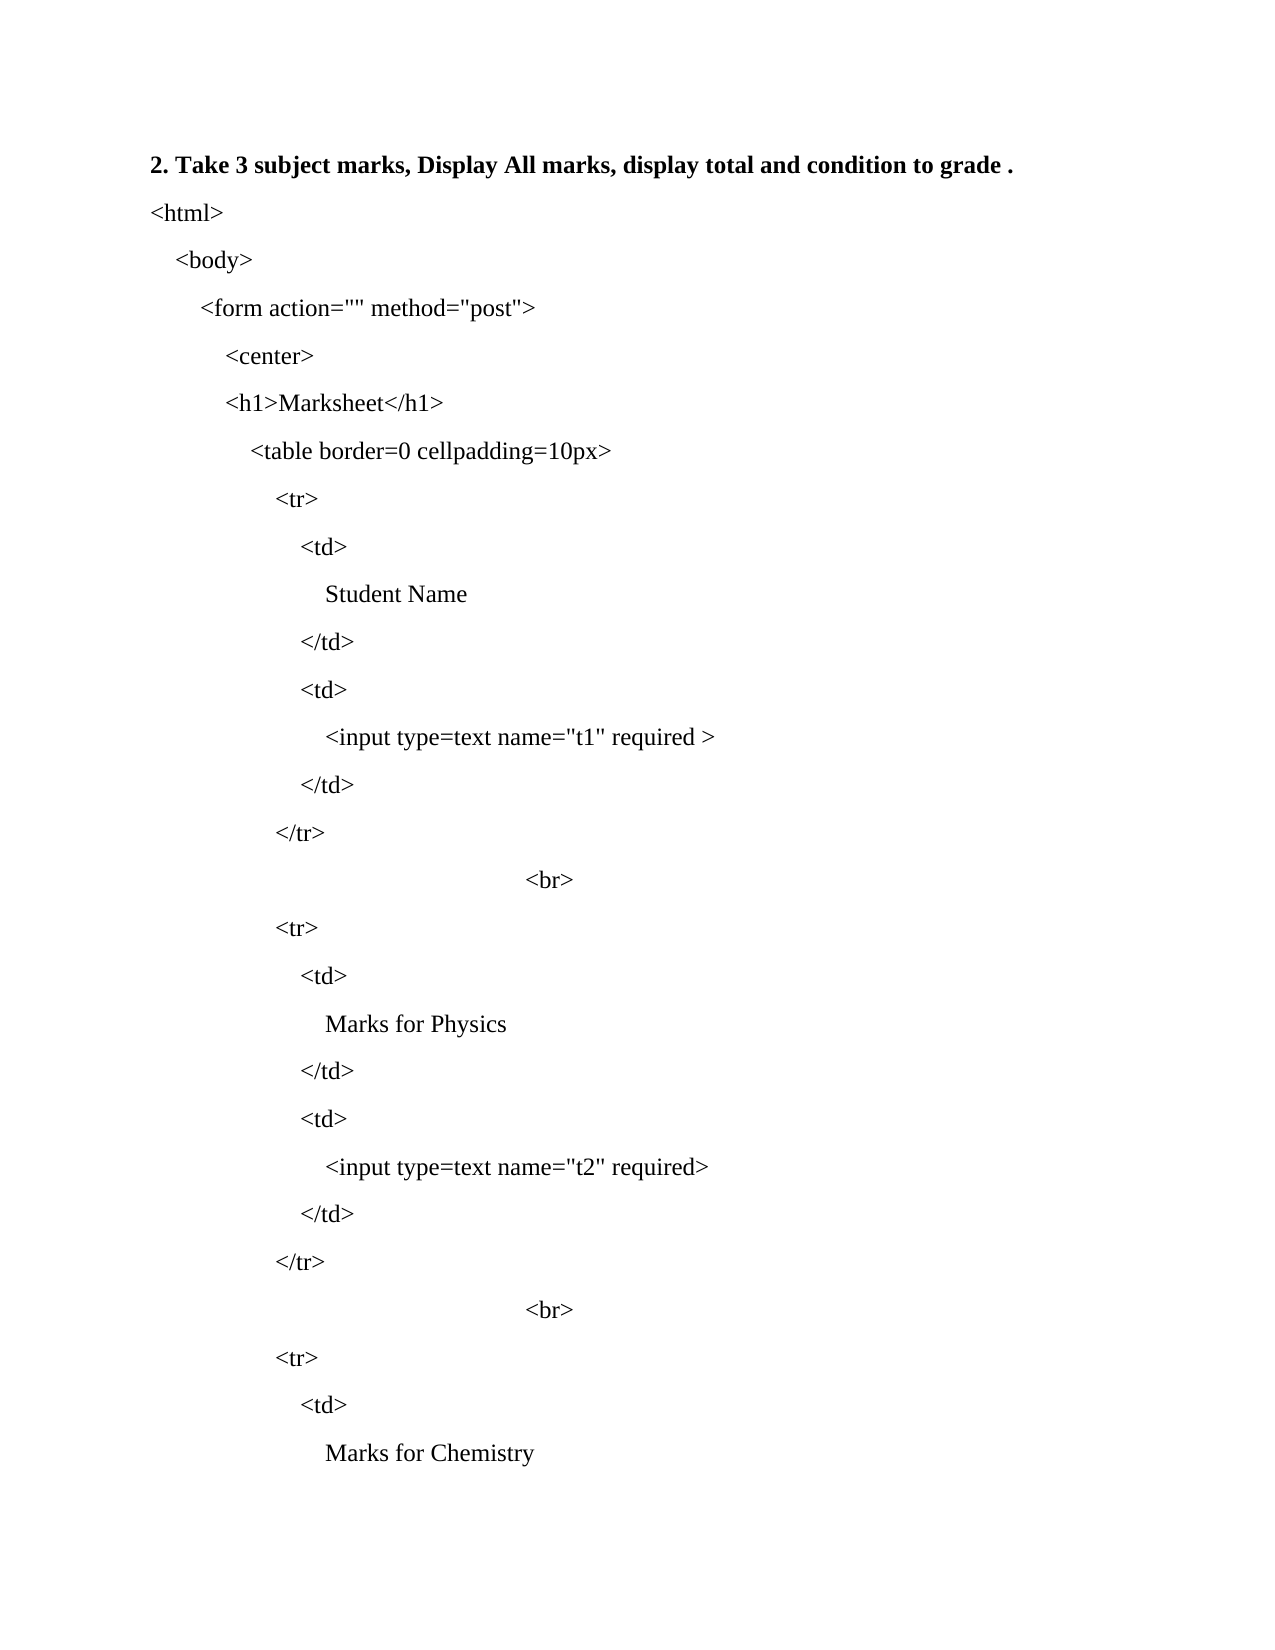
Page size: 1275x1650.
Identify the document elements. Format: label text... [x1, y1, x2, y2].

text Student Name [150, 579, 1125, 608]
text </td> [150, 627, 1125, 656]
text <td> [150, 1390, 1125, 1419]
text <center> [150, 341, 1125, 369]
text <td> [150, 1104, 1125, 1133]
text <tr> [150, 484, 1125, 513]
text 2. Take 3 subject marks, Display All marks, display total and condition to grade . [150, 150, 1125, 179]
text Marks for Chemistry [150, 1438, 1125, 1467]
text <html> [150, 198, 1125, 226]
text Marks for Physics [150, 1009, 1125, 1037]
text <h1>Marksheet</h1> [150, 388, 1125, 417]
text </td> [150, 770, 1125, 799]
text <br> [150, 1295, 1125, 1324]
text <td> [150, 532, 1125, 560]
text </td> [150, 1199, 1125, 1228]
text <td> [150, 675, 1125, 703]
text <form action="" method="post"> [150, 293, 1125, 322]
text <body> [150, 245, 1125, 274]
text <table border=0 cellpadding=10px> [150, 436, 1125, 465]
text <input type=text name="t2" required> [150, 1152, 1125, 1181]
text </tr> [150, 818, 1125, 847]
text </td> [150, 1056, 1125, 1085]
text </tr> [150, 1247, 1125, 1276]
text <br> [150, 866, 1125, 894]
text <tr> [150, 913, 1125, 942]
text <input type=text name="t1" required > [150, 722, 1125, 751]
text <td> [150, 961, 1125, 990]
text <tr> [150, 1343, 1125, 1371]
